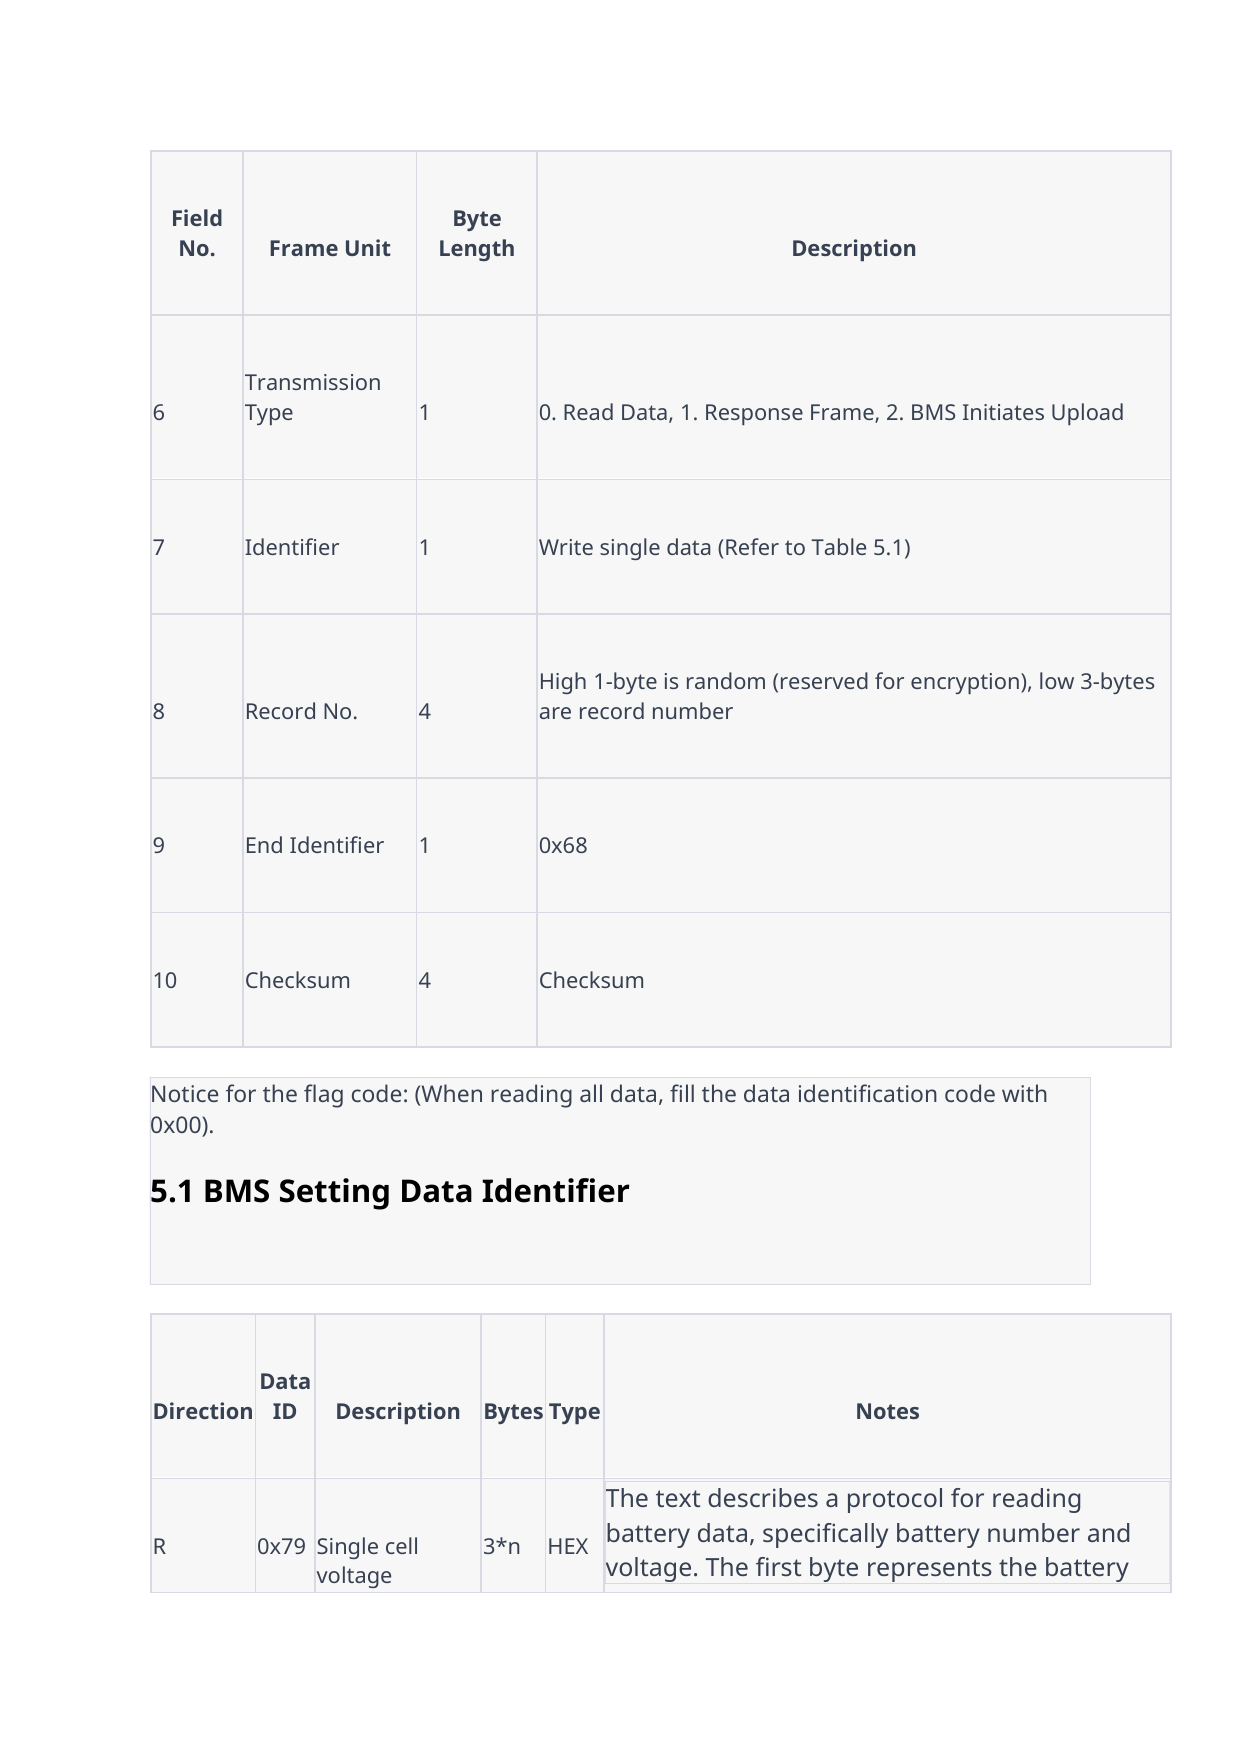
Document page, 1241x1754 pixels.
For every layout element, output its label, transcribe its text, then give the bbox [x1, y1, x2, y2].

table_cell Record No. [244, 615, 416, 777]
table_header Notes [605, 1315, 1170, 1477]
table_header Frame Unit [244, 152, 416, 314]
table_cell 4 [417, 913, 536, 1046]
table_cell Write single data (Refer to Table 5.1) [538, 480, 1170, 613]
table_cell 0x79 [256, 1479, 314, 1592]
table_header Byte Length [417, 152, 536, 314]
table_cell Checksum [538, 913, 1170, 1046]
text Notice for the flag code: (When reading all data, fill the data identification code with 0x00). [214, 1078, 1090, 1140]
table_header Field No. [152, 152, 242, 314]
table_cell Transmission Type [244, 316, 416, 478]
table_header Data ID [256, 1315, 314, 1477]
table_cell 0x68 [538, 779, 1170, 912]
table_cell 1 [417, 316, 536, 478]
table_header Direction [152, 1315, 255, 1477]
table_cell 0. Read Data, 1. Response Frame, 2. BMS Initiates Upload [538, 316, 1170, 478]
table_header Description [316, 1315, 480, 1477]
table_header Bytes [482, 1315, 545, 1477]
text 5.1 BMS Setting Data Identifier [151, 1169, 1090, 1212]
table_cell 4 [417, 615, 536, 777]
table_cell 1 [417, 480, 536, 613]
table_cell Identifier [244, 480, 416, 613]
table_cell 1 [417, 779, 536, 912]
table_cell Checksum [244, 913, 416, 1046]
table_cell 6 [152, 316, 242, 478]
table_cell 10 [152, 913, 242, 1046]
table_header Description [538, 152, 1170, 314]
table_cell High 1-byte is random (reserved for encryption), low 3-bytes are record number [538, 615, 1170, 777]
table_header Type [546, 1315, 603, 1477]
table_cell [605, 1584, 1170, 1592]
table_cell 9 [152, 779, 242, 912]
table_cell 8 [152, 615, 242, 777]
table_cell R [152, 1479, 255, 1592]
table_cell HEX [546, 1479, 603, 1592]
table_cell 7 [152, 480, 242, 613]
table_cell End Identifier [244, 779, 416, 912]
table_cell 3*n [482, 1479, 545, 1592]
table_cell Single cell voltage [316, 1479, 480, 1592]
